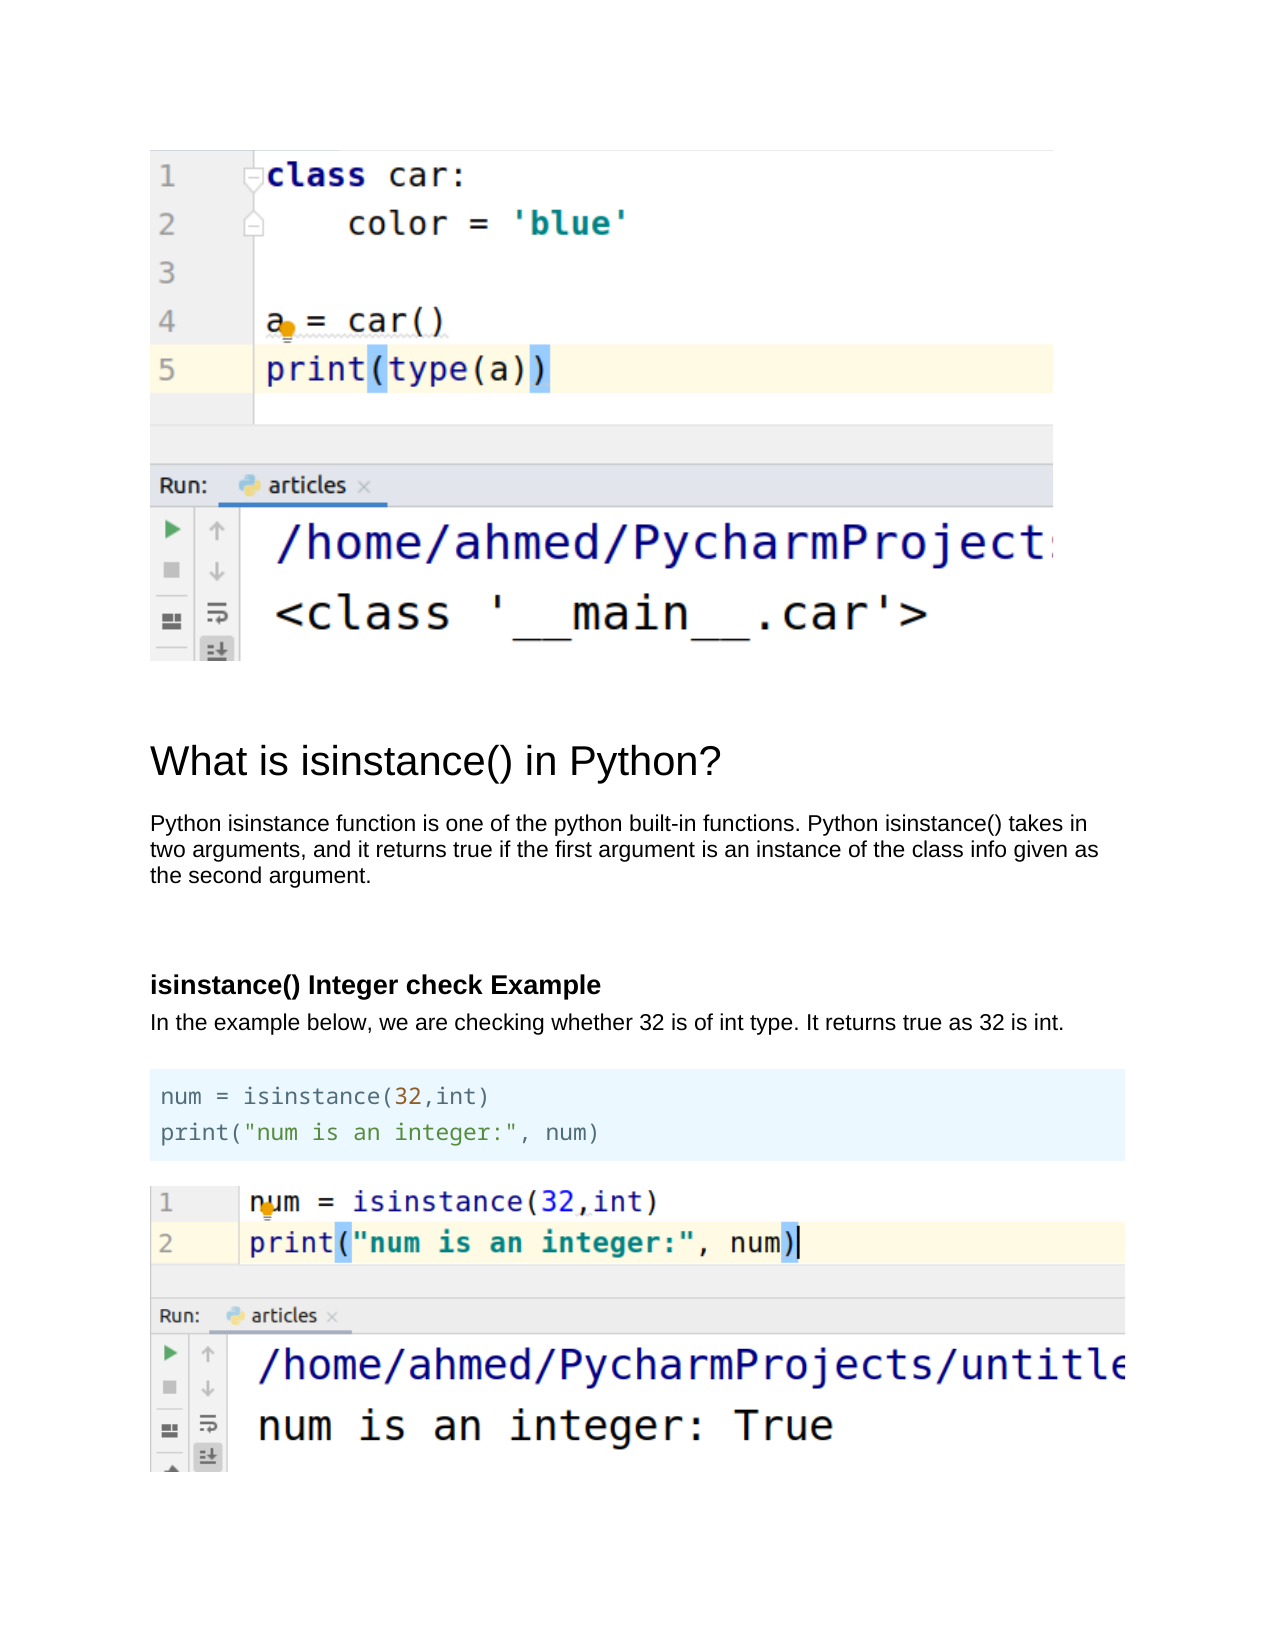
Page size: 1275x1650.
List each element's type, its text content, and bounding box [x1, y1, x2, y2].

picture [150, 1186, 1125, 1472]
picture [150, 150, 1054, 661]
text Python isinstance function is one of the python built-in functions. Python isinstance() takes in two arguments, and it returns true if the first argument is an instance of the class info given as the second argument. [150, 809, 1125, 889]
subtitle isinstance() Integer check Example [150, 969, 1125, 1000]
text In the example below, we are checking whether 32 is of int type. It returns true as 32 is int. [150, 1009, 1125, 1035]
subtitle What is isinstance() in Python? [150, 737, 1125, 784]
table_header num = isinstance(32,int) print("num is an integer:", num) [150, 1069, 1125, 1161]
